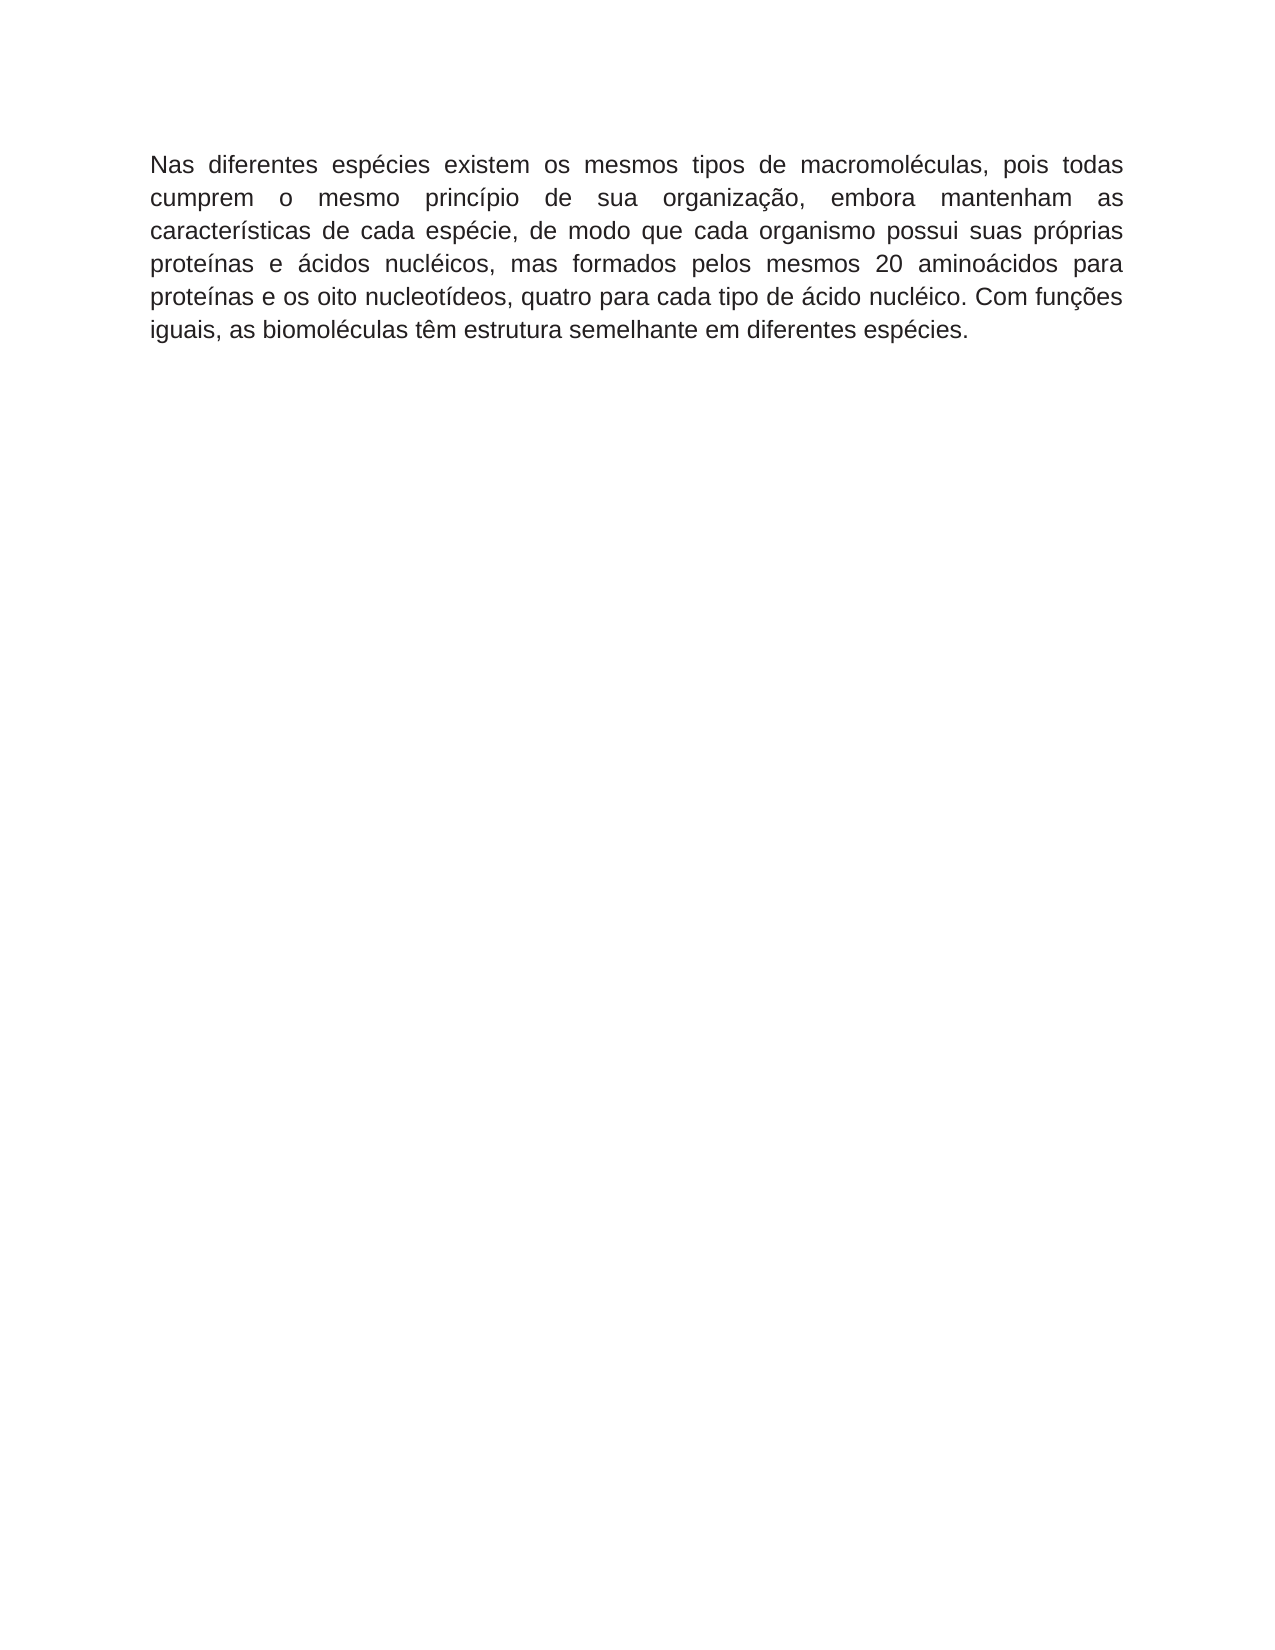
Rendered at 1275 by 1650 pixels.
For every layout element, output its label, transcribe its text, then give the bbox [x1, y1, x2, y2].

text Nas diferentes espécies existem os mesmos tipos de macromoléculas, pois todas cumprem o mesmo princípio de sua organização, embora mantenham as características de cada espécie, de modo que cada organismo possui suas próprias proteínas e ácidos nucléicos, mas formados pelos mesmos 20 aminoácidos para proteínas e os oito nucleotídeos, quatro para cada tipo de ácido nucléico. Com funções iguais, as biomoléculas têm estrutura semelhante em diferentes espécies. [150, 150, 1125, 344]
